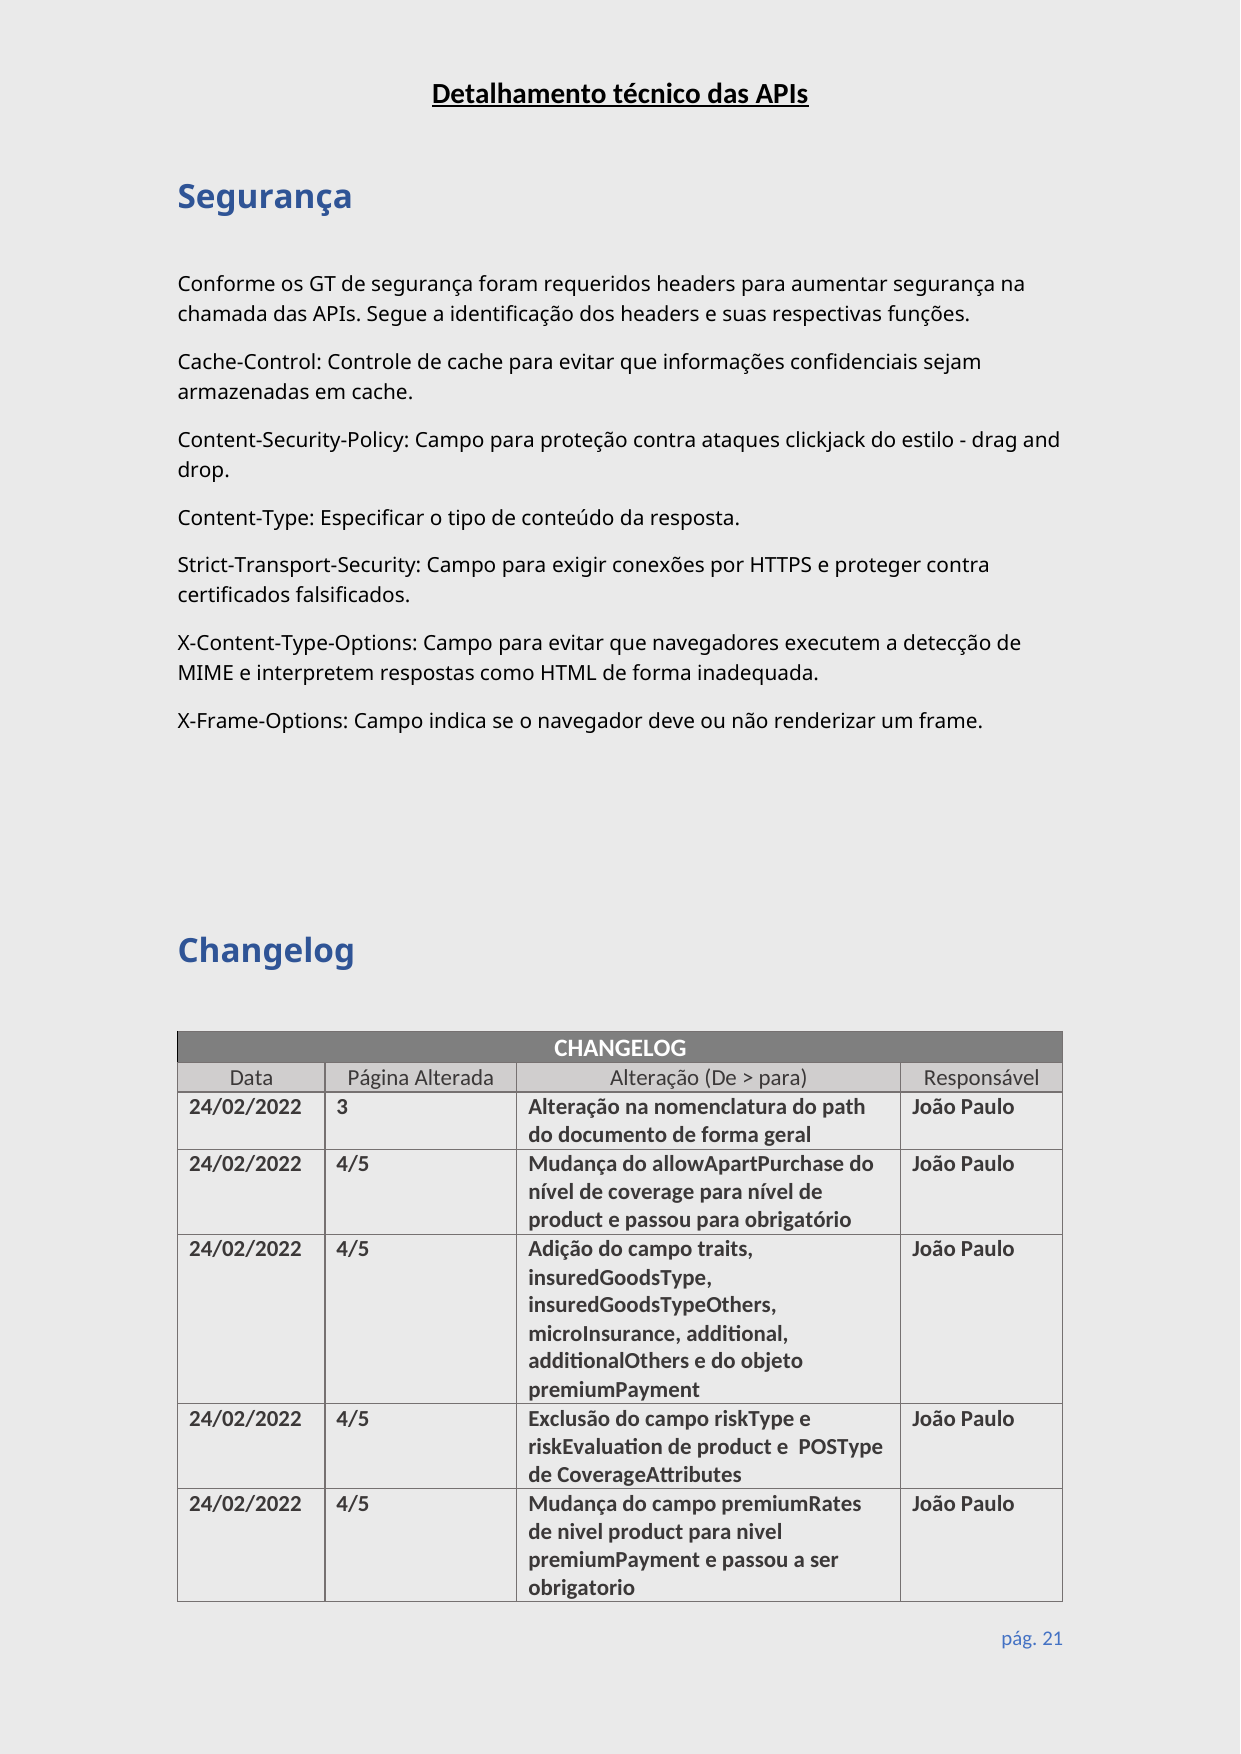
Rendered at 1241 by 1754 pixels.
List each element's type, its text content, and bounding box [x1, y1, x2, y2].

table_cell 24/02/2022 [178, 1093, 324, 1148]
table_header CHANGELOG [178, 1032, 1062, 1062]
table_cell 24/02/2022 [178, 1150, 324, 1233]
text X-Frame-Options: Campo indica se o navegador deve ou não renderizar um frame. [177, 706, 1063, 734]
subtitle Segurança [177, 173, 1063, 218]
table_cell Mudança do campo premiumRates de nivel product para nivel premiumPayment e passou a ser obrigatorio [517, 1489, 900, 1601]
text Strict-Transport-Security: Campo para exigir conexões por HTTPS e proteger contra certificados falsificados. [177, 550, 1063, 609]
table_cell João Paulo [901, 1150, 1062, 1233]
text X-Content-Type-Options: Campo para evitar que navegadores executem a detecção de MIME e interpretem respostas como HTML de forma inadequada. [177, 628, 1063, 687]
table_cell 24/02/2022 [178, 1489, 324, 1601]
table_cell 24/02/2022 [178, 1404, 324, 1488]
table_cell Alteração na nomenclatura do path do documento de forma geral [517, 1093, 900, 1148]
table_cell Responsável [901, 1063, 1062, 1091]
table_cell 24/02/2022 [178, 1235, 324, 1403]
subtitle Changelog [177, 927, 1063, 972]
table_cell Mudança do allowApartPurchase do nível de coverage para nível de product e passou para obrigatório [517, 1150, 900, 1233]
table_cell Página Alterada [326, 1063, 516, 1091]
text Content-Type: Especificar o tipo de conteúdo da resposta. [177, 503, 1063, 531]
table_cell 4/5 [326, 1235, 516, 1403]
table_cell João Paulo [901, 1235, 1062, 1403]
table_cell 4/5 [326, 1150, 516, 1233]
table_cell João Paulo [901, 1489, 1062, 1601]
table_cell Adição do campo traits, insuredGoodsType, insuredGoodsTypeOthers, microInsurance, additional, additionalOthers e do objeto premiumPayment [517, 1235, 900, 1403]
table_cell Data [178, 1063, 324, 1091]
text Content-Security-Policy: Campo para proteção contra ataques clickjack do estilo - drag and drop. [177, 425, 1063, 484]
table_cell 3 [326, 1093, 516, 1148]
table_cell Exclusão do campo riskType e riskEvaluation de product e POSType de CoverageAttributes [517, 1404, 900, 1488]
table_cell Alteração (De > para) [517, 1063, 900, 1091]
table_cell 4/5 [326, 1489, 516, 1601]
table_cell João Paulo [901, 1093, 1062, 1148]
text Cache-Control: Controle de cache para evitar que informações confidenciais sejam armazenadas em cache. [177, 347, 1063, 406]
text Conforme os GT de segurança foram requeridos headers para aumentar segurança na chamada das APIs. Segue a identificação dos headers e suas respectivas funções. [177, 269, 1063, 328]
table_cell João Paulo [901, 1404, 1062, 1488]
table_cell 4/5 [326, 1404, 516, 1488]
